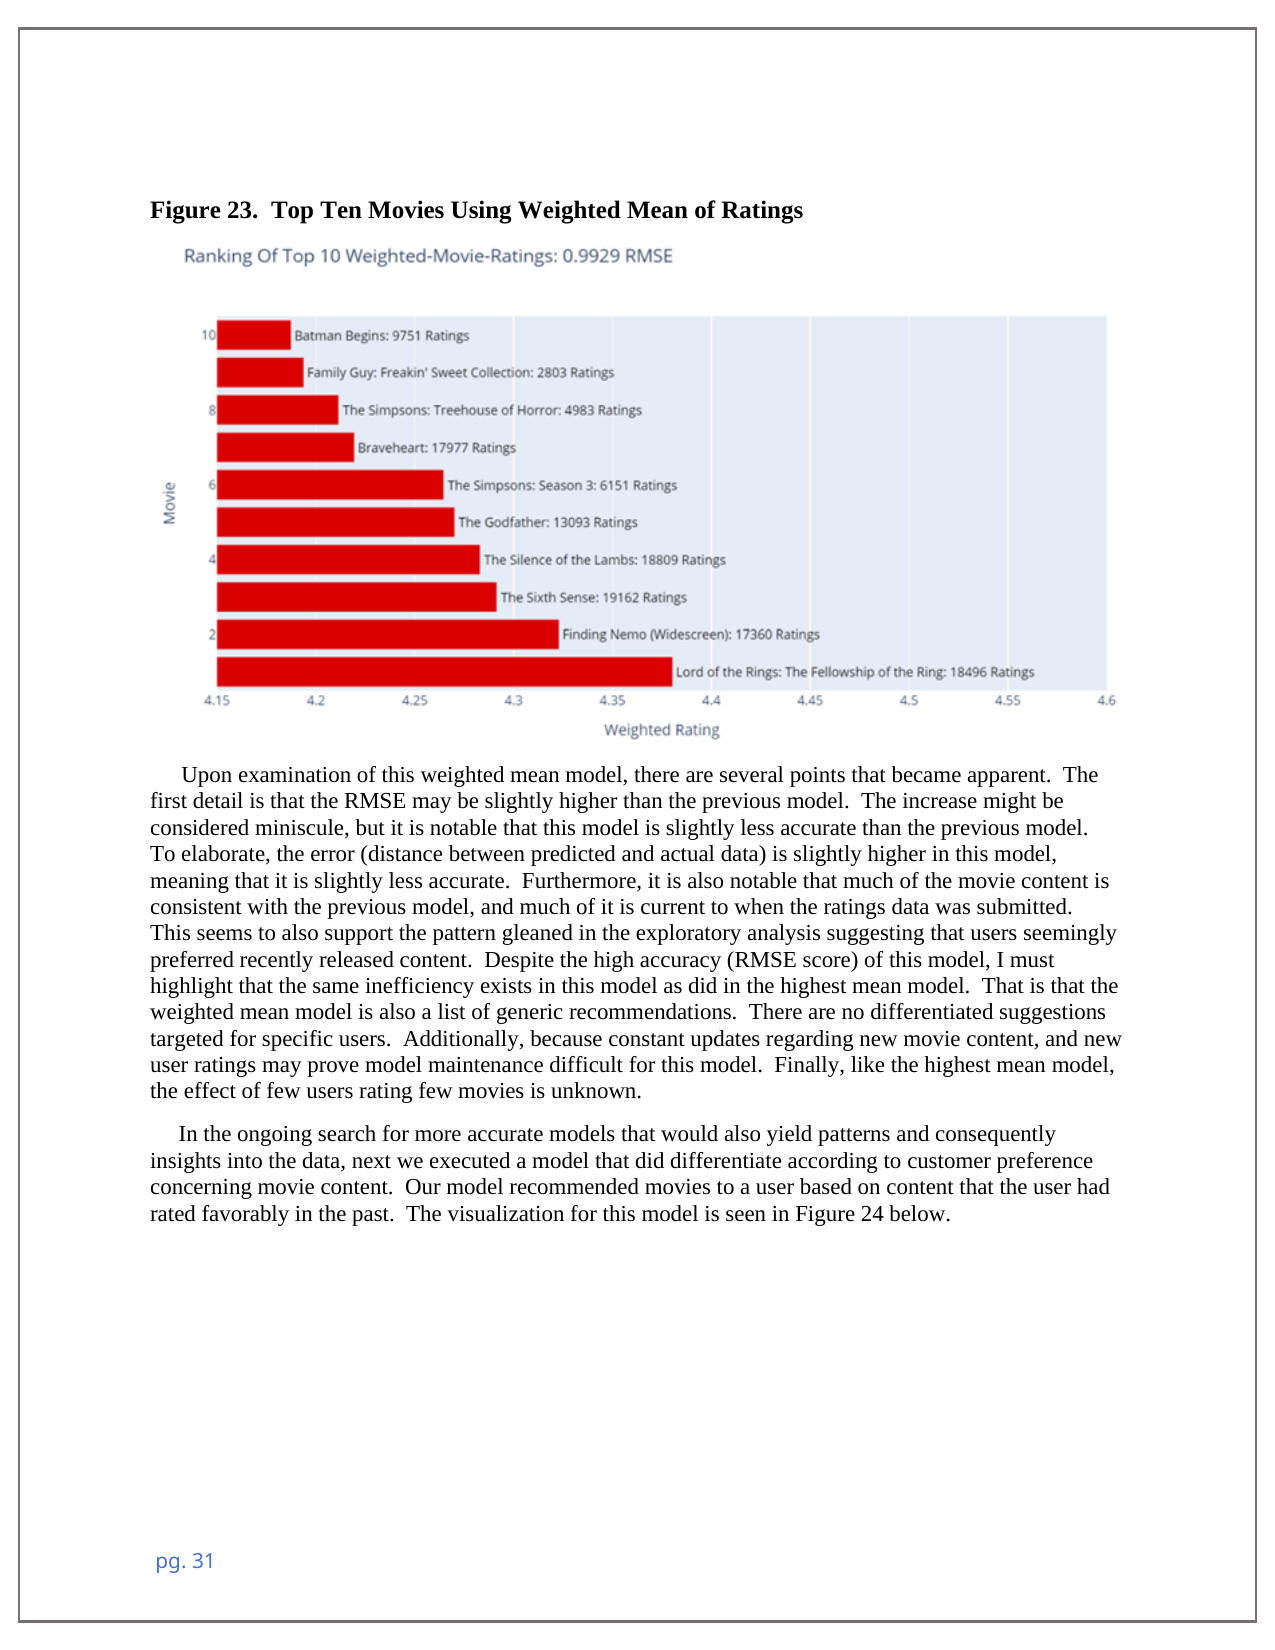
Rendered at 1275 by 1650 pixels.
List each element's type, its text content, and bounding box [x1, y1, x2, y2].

text Figure 23. Top Ten Movies Using Weighted Mean of Ratings [150, 195, 1125, 224]
picture [150, 240, 1125, 745]
text In the ongoing search for more accurate models that would also yield patterns and consequently insights into the data, next we executed a model that did differentiate according to customer preference concerning movie content. Our model recommended movies to a user based on content that the user had rated favorably in the past. The visualization for this model is seen in Figure 24 below. [150, 1121, 1125, 1226]
text Upon examination of this weighted mean model, there are several points that became apparent. The first detail is that the RMSE may be slightly higher than the previous model. The increase might be considered miniscule, but it is notable that this model is slightly less accurate than the previous model. To elaborate, the error (distance between predicted and actual data) is slightly higher in this model, meaning that it is slightly less accurate. Furthermore, it is also notable that much of the movie content is consistent with the previous model, and much of it is current to when the ratings data was submitted. This seems to also support the pattern gleaned in the exploratory analysis suggesting that users seemingly preferred recently released content. Despite the high accuracy (RMSE score) of this model, I must highlight that the same inefficiency exists in this model as did in the highest mean model. That is that the weighted mean model is also a list of generic recommendations. There are no differentiated suggestions targeted for specific users. Additionally, because constant updates regarding new movie content, and new user ratings may prove model maintenance difficult for this model. Finally, like the highest mean model, the effect of few users rating few movies is unknown. [150, 761, 1125, 1104]
